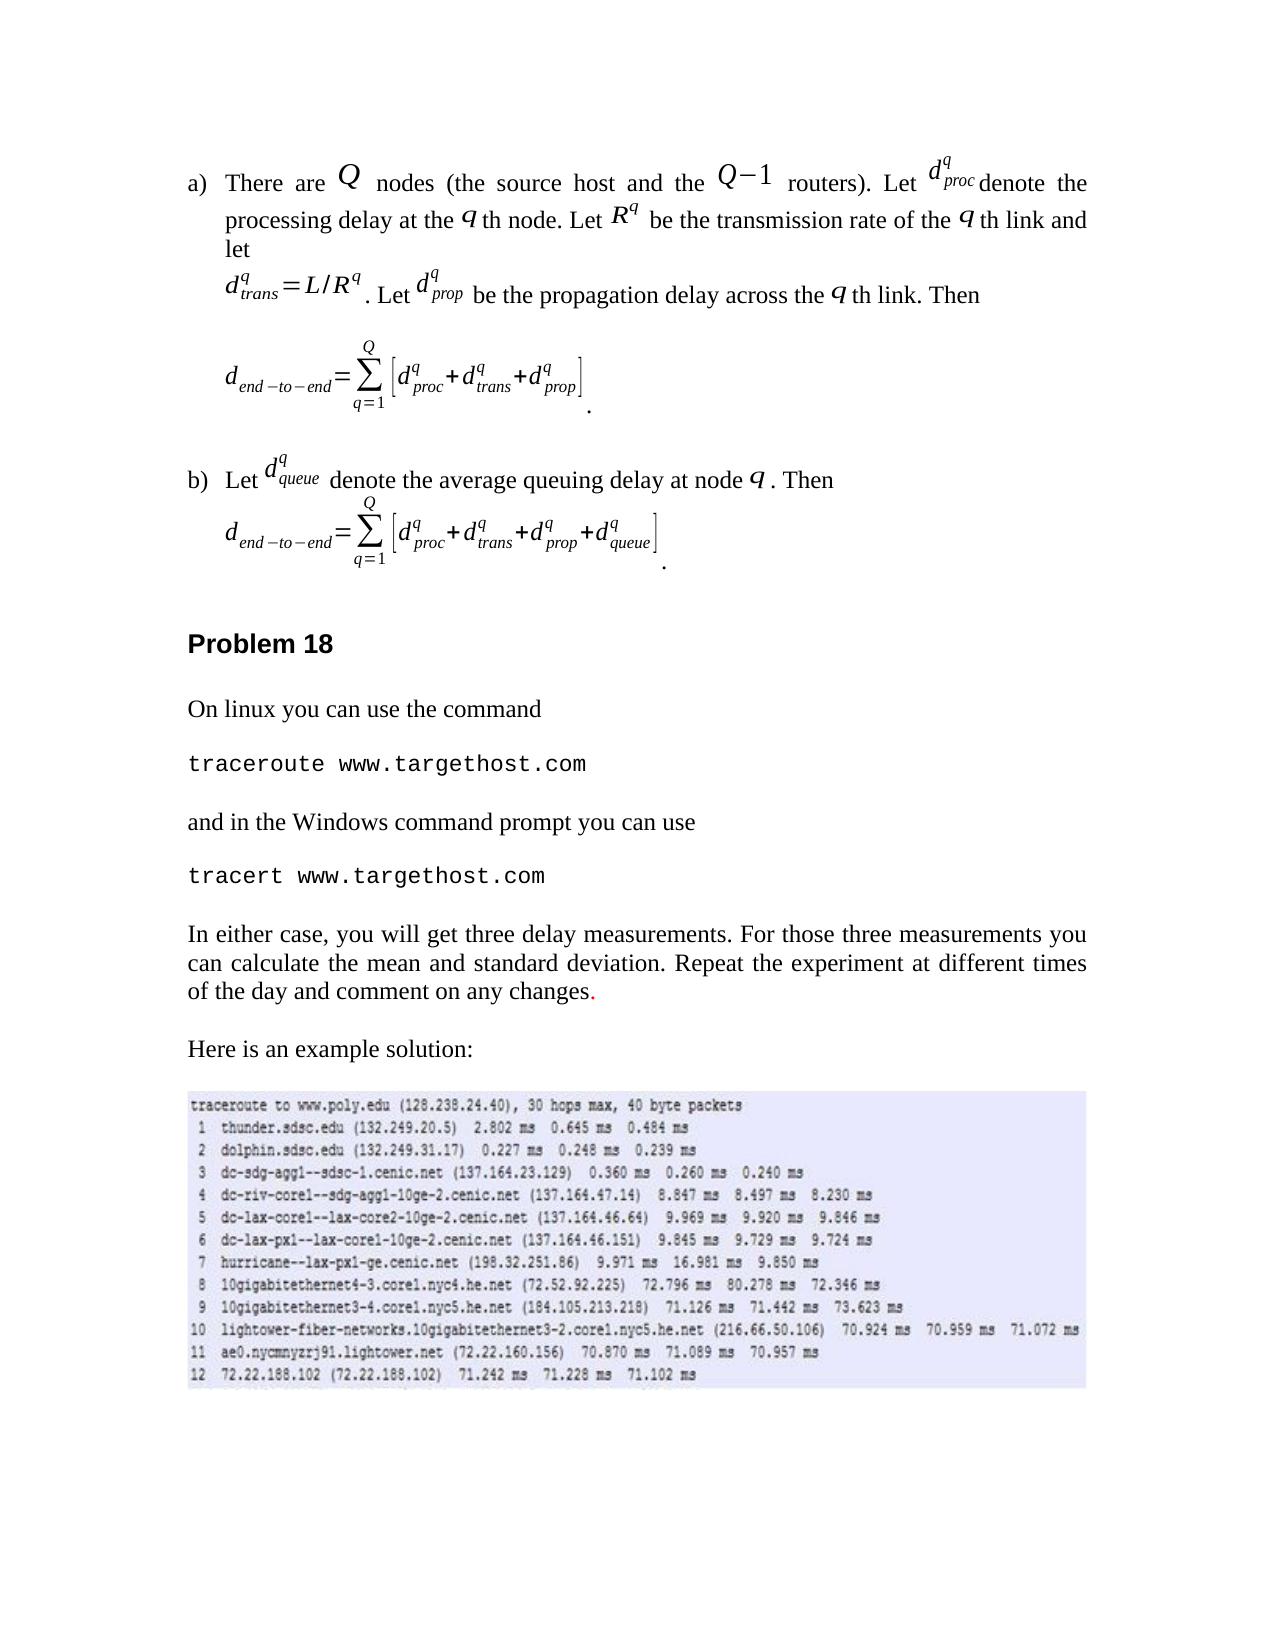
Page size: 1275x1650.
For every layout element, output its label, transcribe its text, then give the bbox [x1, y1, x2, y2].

subtitle . [187, 494, 1087, 574]
subtitle Problem 18 [187, 628, 1087, 659]
subtitle There are nodes (the source host and the routers). Let denote the processing delay at the th node. Let be the transmission rate of the th link and let [187, 150, 1087, 262]
subtitle . [187, 338, 1087, 418]
picture [187, 1091, 1088, 1390]
subtitle In either case, you will get three delay measurements. For those three measurements you can calculate the mean and standard deviation. Repeat the experiment at different times of the day and comment on any changes. [187, 919, 1087, 1005]
subtitle Let denote the average queuing delay at node . Then [187, 447, 1087, 494]
subtitle . Let be the propagation delay across the th link. Then [187, 262, 1087, 309]
subtitle On linux you can use the command [187, 694, 1087, 723]
subtitle Here is an example solution: [187, 1034, 1087, 1063]
subtitle and in the Windows command prompt you can use [187, 807, 1087, 836]
subtitle tracert www.targethost.com [187, 864, 1087, 890]
subtitle traceroute www.targethost.com [187, 752, 1087, 778]
